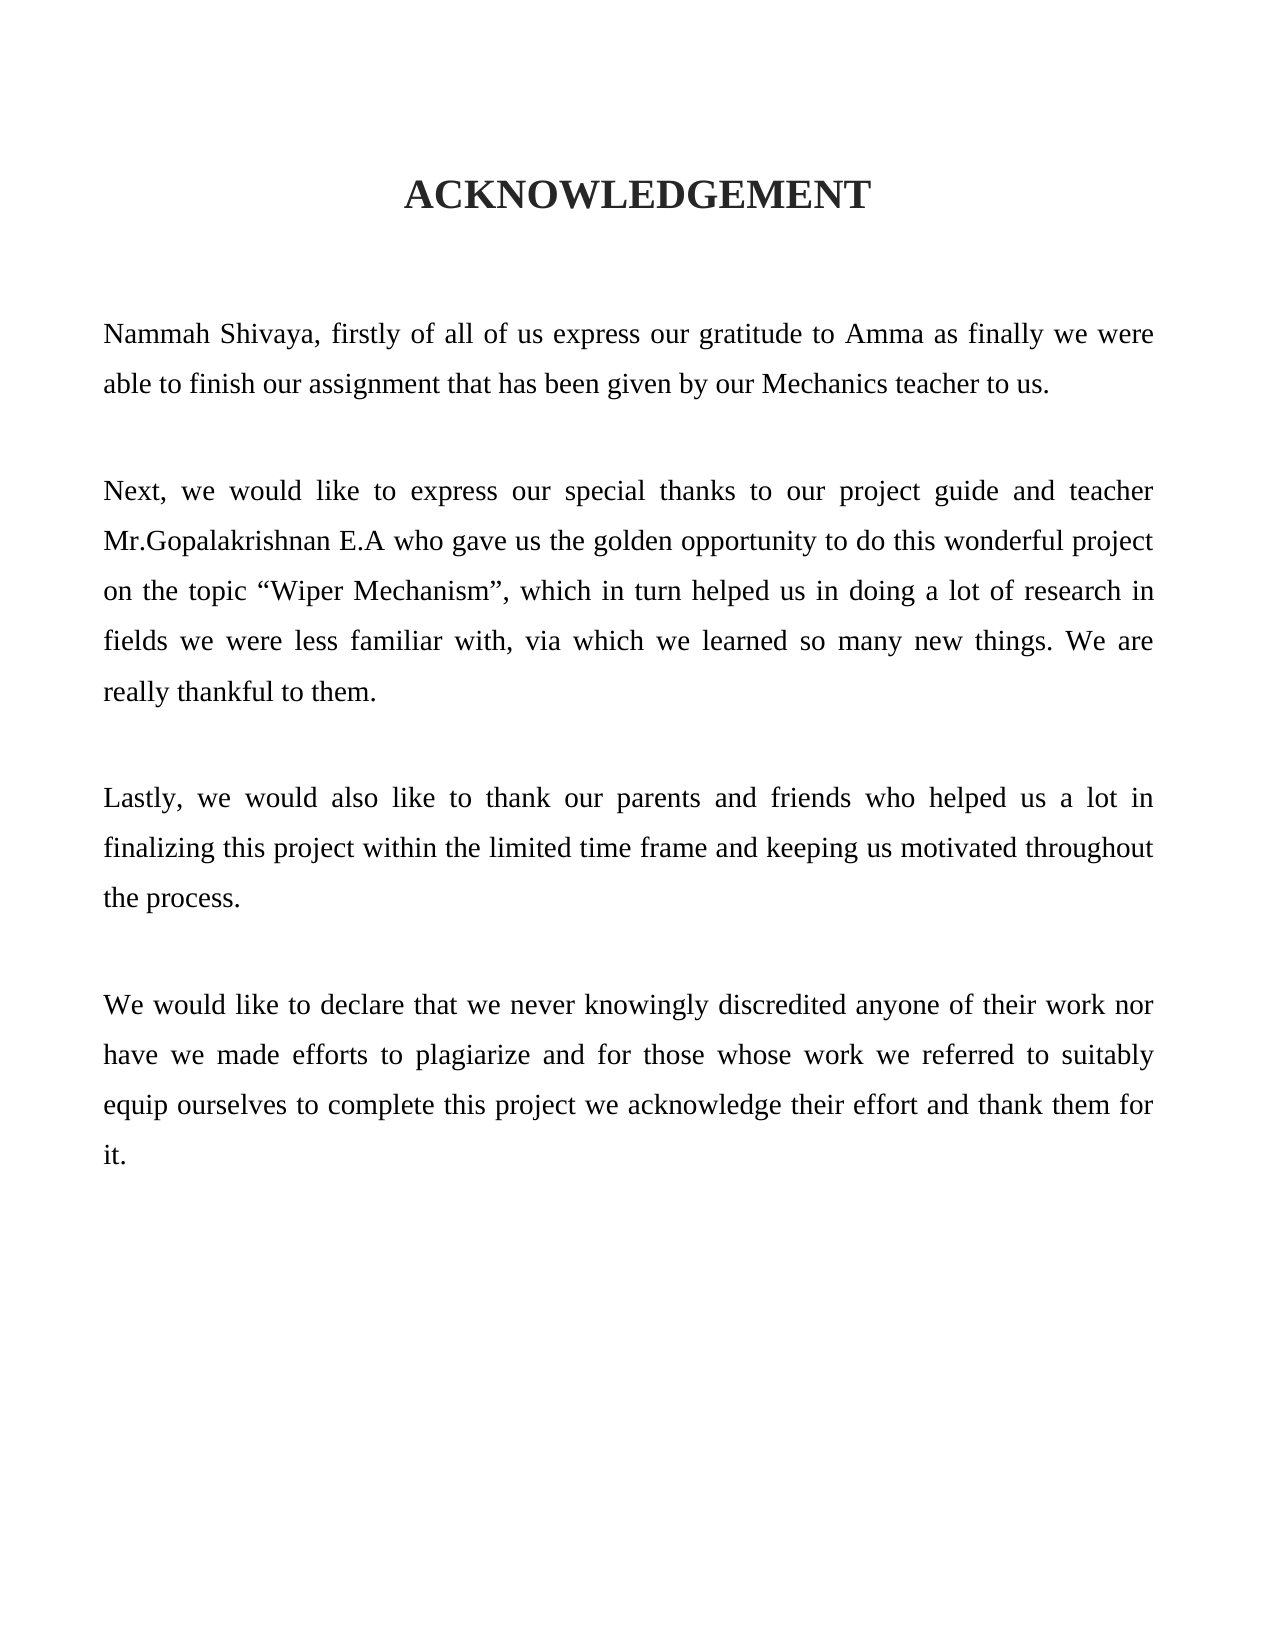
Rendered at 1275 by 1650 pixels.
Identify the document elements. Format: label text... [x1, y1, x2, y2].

text We would like to declare that we never knowingly discredited anyone of their work nor have we made efforts to plagiarize and for those whose work we referred to suitably equip ourselves to complete this project we acknowledge their effort and thank them for it. [103, 987, 1155, 1170]
text Lastly, we would also like to thank our parents and friends who helped us a lot in finalizing this project within the limited time frame and keeping us motivated throughout the process. [103, 781, 1155, 914]
text Next, we would like to express our special thanks to our project guide and teacher Mr.Gopalakrishnan E.A who gave us the golden opportunity to do this wonderful project on the topic “Wiper Mechanism”, which in turn helped us in doing a lot of research in fields we were less familiar with, via which we learned so many new things. We are really thankful to them. [103, 473, 1155, 707]
text Nammah Shivaya, firstly of all of us express our gratitude to Amma as finally we were able to finish our assignment that has been given by our Mechanics teacher to us. [103, 317, 1156, 400]
subtitle ACKNOWLEDGEMENT [75, 169, 1200, 217]
